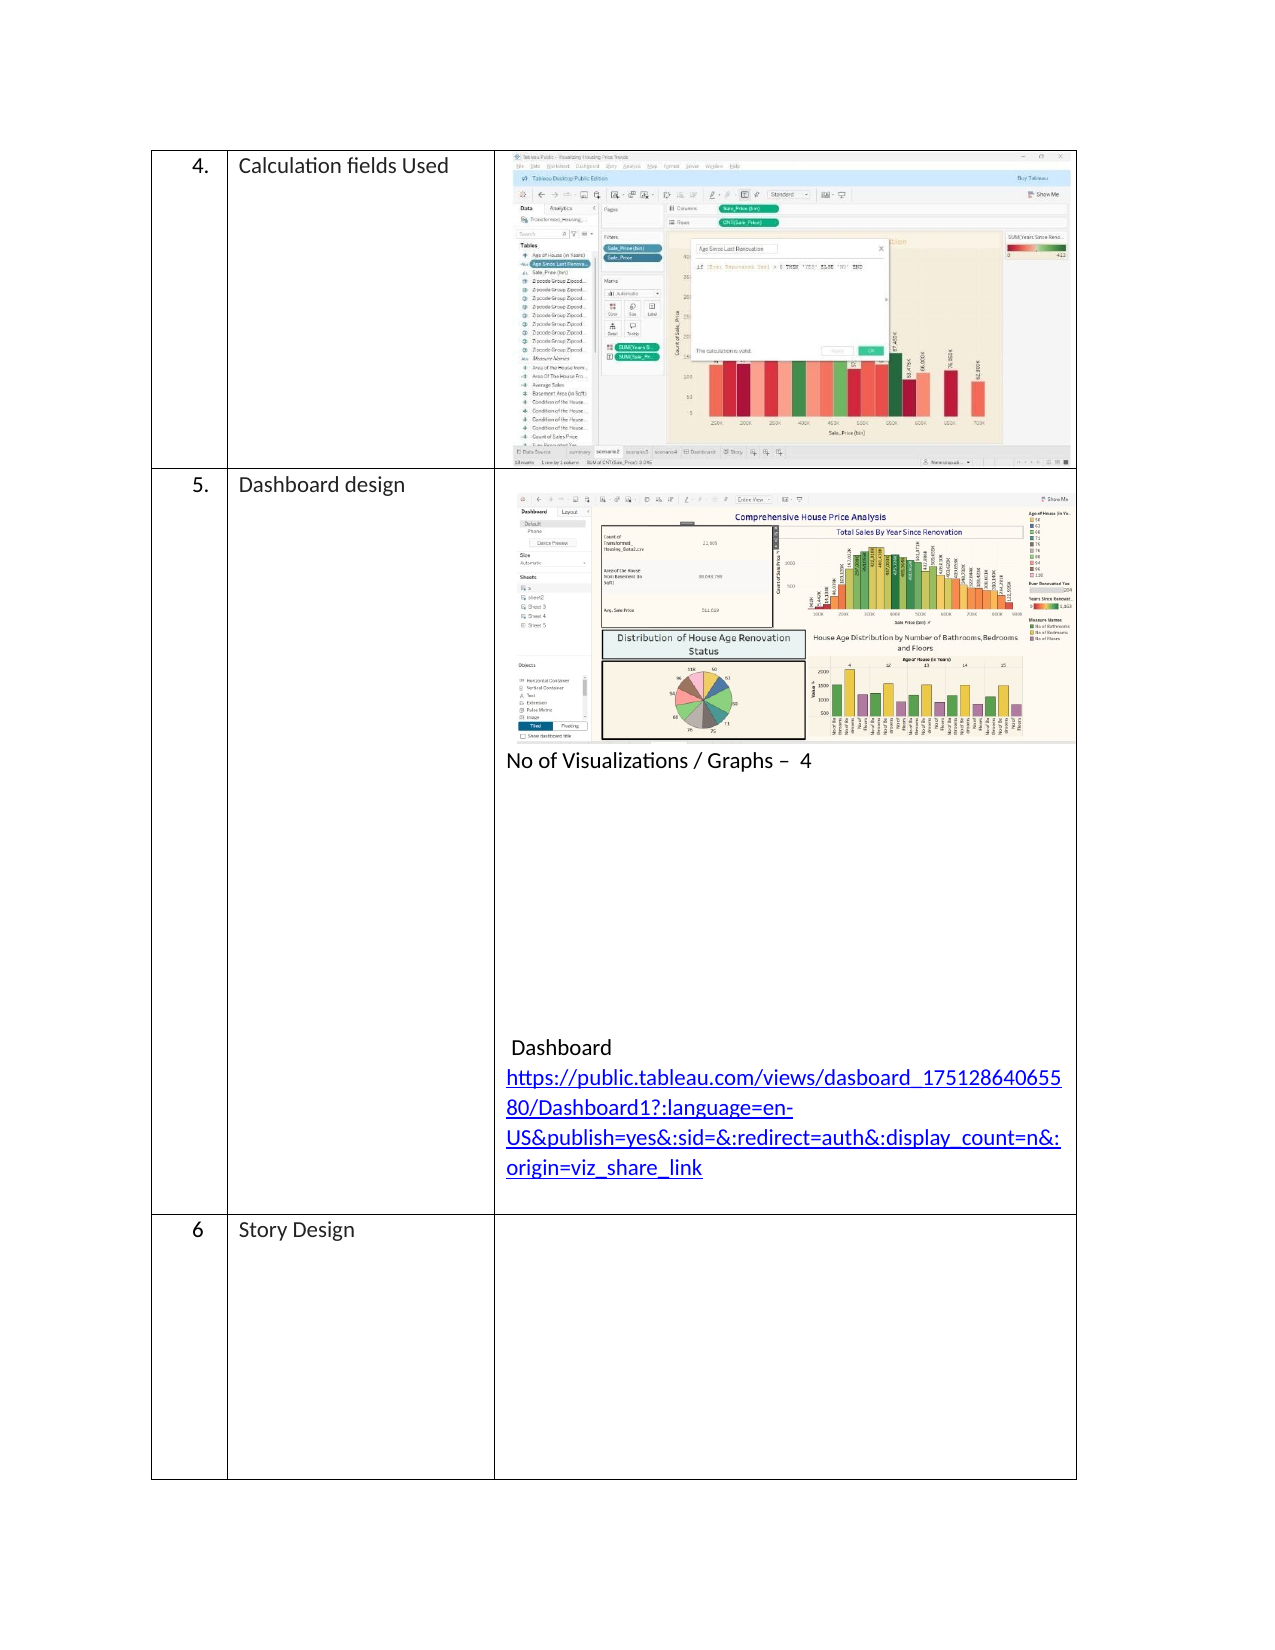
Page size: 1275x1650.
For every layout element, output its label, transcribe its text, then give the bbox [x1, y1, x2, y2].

table_cell 5. [152, 469, 227, 1214]
table_header Calculation fields Used [228, 151, 494, 468]
picture [512, 151, 1071, 467]
picture [517, 493, 1076, 744]
table_cell No of Visualizations / Graphs – 4 Dashboard https://public.tableau.com/views/dasboard_175128640655 80/Dashboard1?:language=en- US&publish=yes&:sid=&:redirect=auth&:display_count=n&: origin=viz_share_link [495, 469, 1076, 1214]
table_header 4. [152, 151, 227, 468]
table_cell 6 [152, 1215, 227, 1479]
table_header [495, 151, 1076, 468]
table_cell Story Design [228, 1215, 494, 1479]
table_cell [495, 1215, 1076, 1479]
table_cell Dashboard design [228, 469, 494, 1214]
